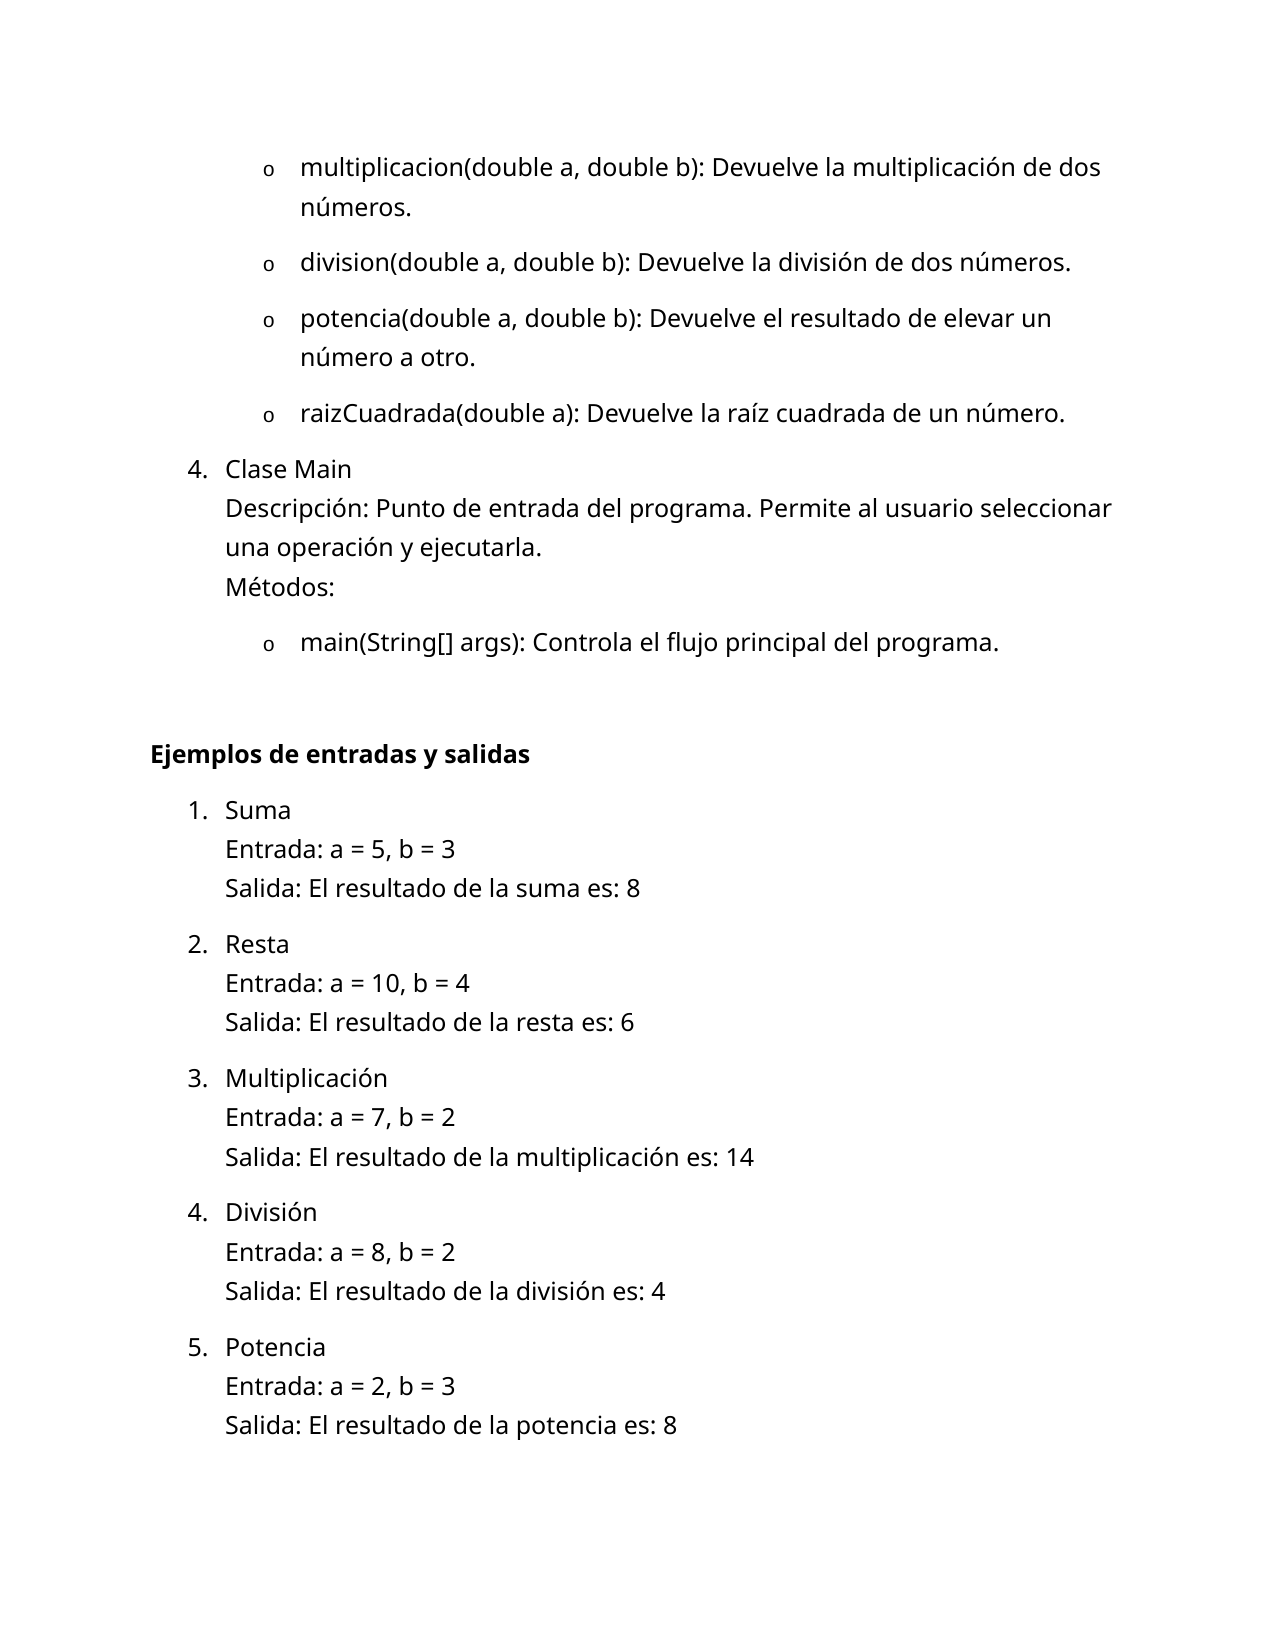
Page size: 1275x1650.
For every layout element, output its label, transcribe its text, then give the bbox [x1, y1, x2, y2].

list Multiplicación Entrada: a = 7, b = 2 Salida: El resultado de la multiplicación es: 14 [187, 1061, 1125, 1173]
list potencia(double a, double b): Devuelve el resultado de elevar un número a otro. [262, 301, 1125, 374]
list multiplicacion(double a, double b): Devuelve la multiplicación de dos números. [262, 150, 1125, 223]
list Suma Entrada: a = 5, b = 3 Salida: El resultado de la suma es: 8 [187, 792, 1125, 905]
list main(String[] args): Controla el flujo principal del programa. [262, 625, 1125, 659]
list division(double a, double b): Devuelve la división de dos números. [262, 245, 1125, 279]
list raizCuadrada(double a): Devuelve la raíz cuadrada de un número. [262, 396, 1125, 430]
list Resta Entrada: a = 10, b = 4 Salida: El resultado de la resta es: 6 [187, 927, 1125, 1039]
text Ejemplos de entradas y salidas [150, 737, 1125, 771]
list Clase Main Descripción: Punto de entrada del programa. Permite al usuario seleccionar una operación y ejecutarla. Métodos: [187, 452, 1125, 603]
list Potencia Entrada: a = 2, b = 3 Salida: El resultado de la potencia es: 8 [187, 1329, 1125, 1442]
list División Entrada: a = 8, b = 2 Salida: El resultado de la división es: 4 [187, 1195, 1125, 1307]
